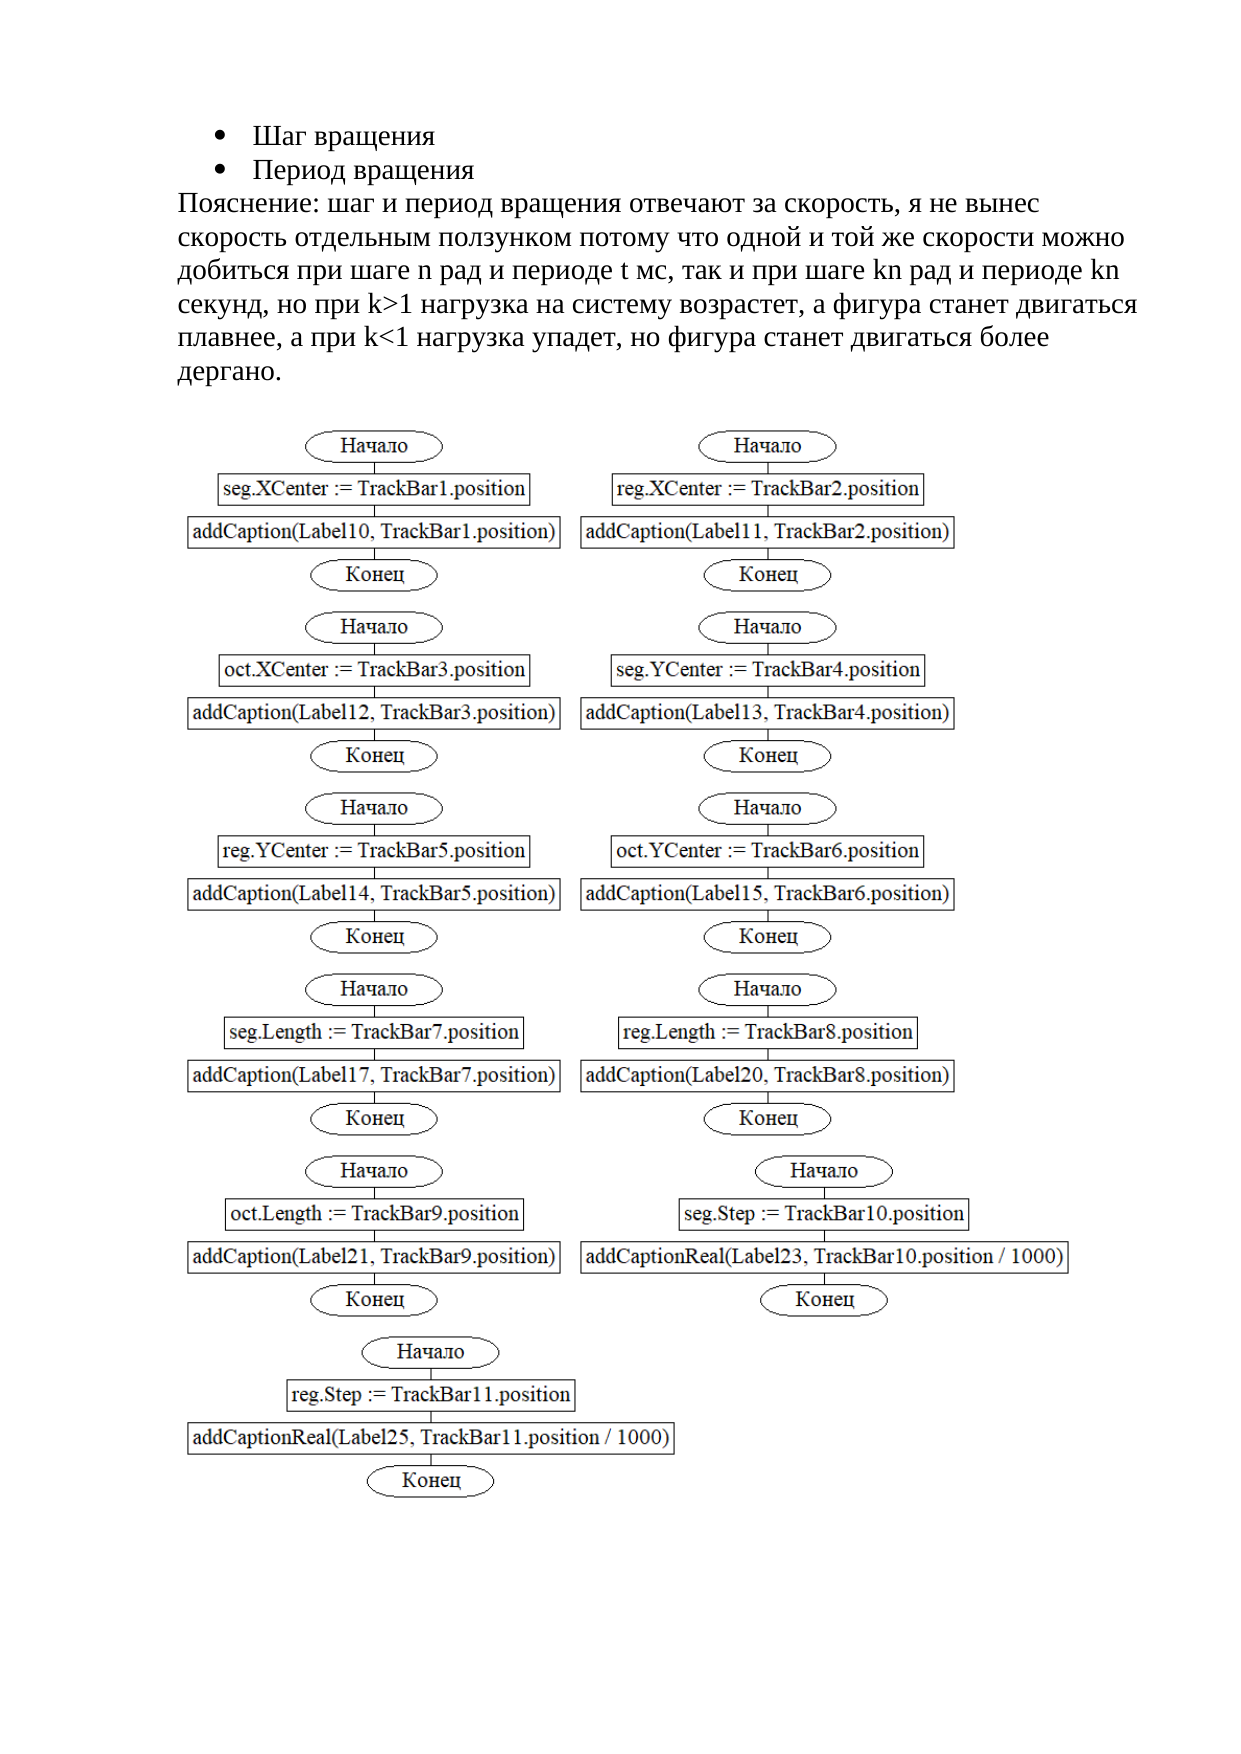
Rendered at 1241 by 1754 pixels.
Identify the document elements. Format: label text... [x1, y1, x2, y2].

list Период вращения [215, 152, 1152, 185]
picture [177, 420, 1078, 1508]
text Пояснение: шаг и период вращения отвечают за скорость, я не вынес скорость отдельным ползунком потому что одной и той же скорости можно добиться при шаге n рад и периоде t мс, так и при шаге kn рад и периоде kn секунд, но при k>1 нагрузка на систему возрастет, а фигура станет двигаться плавнее, а при k<1 нагрузка упадет, но фигура станет двигаться более дергано. [177, 185, 1152, 387]
list Шаг вращения [215, 118, 1152, 152]
